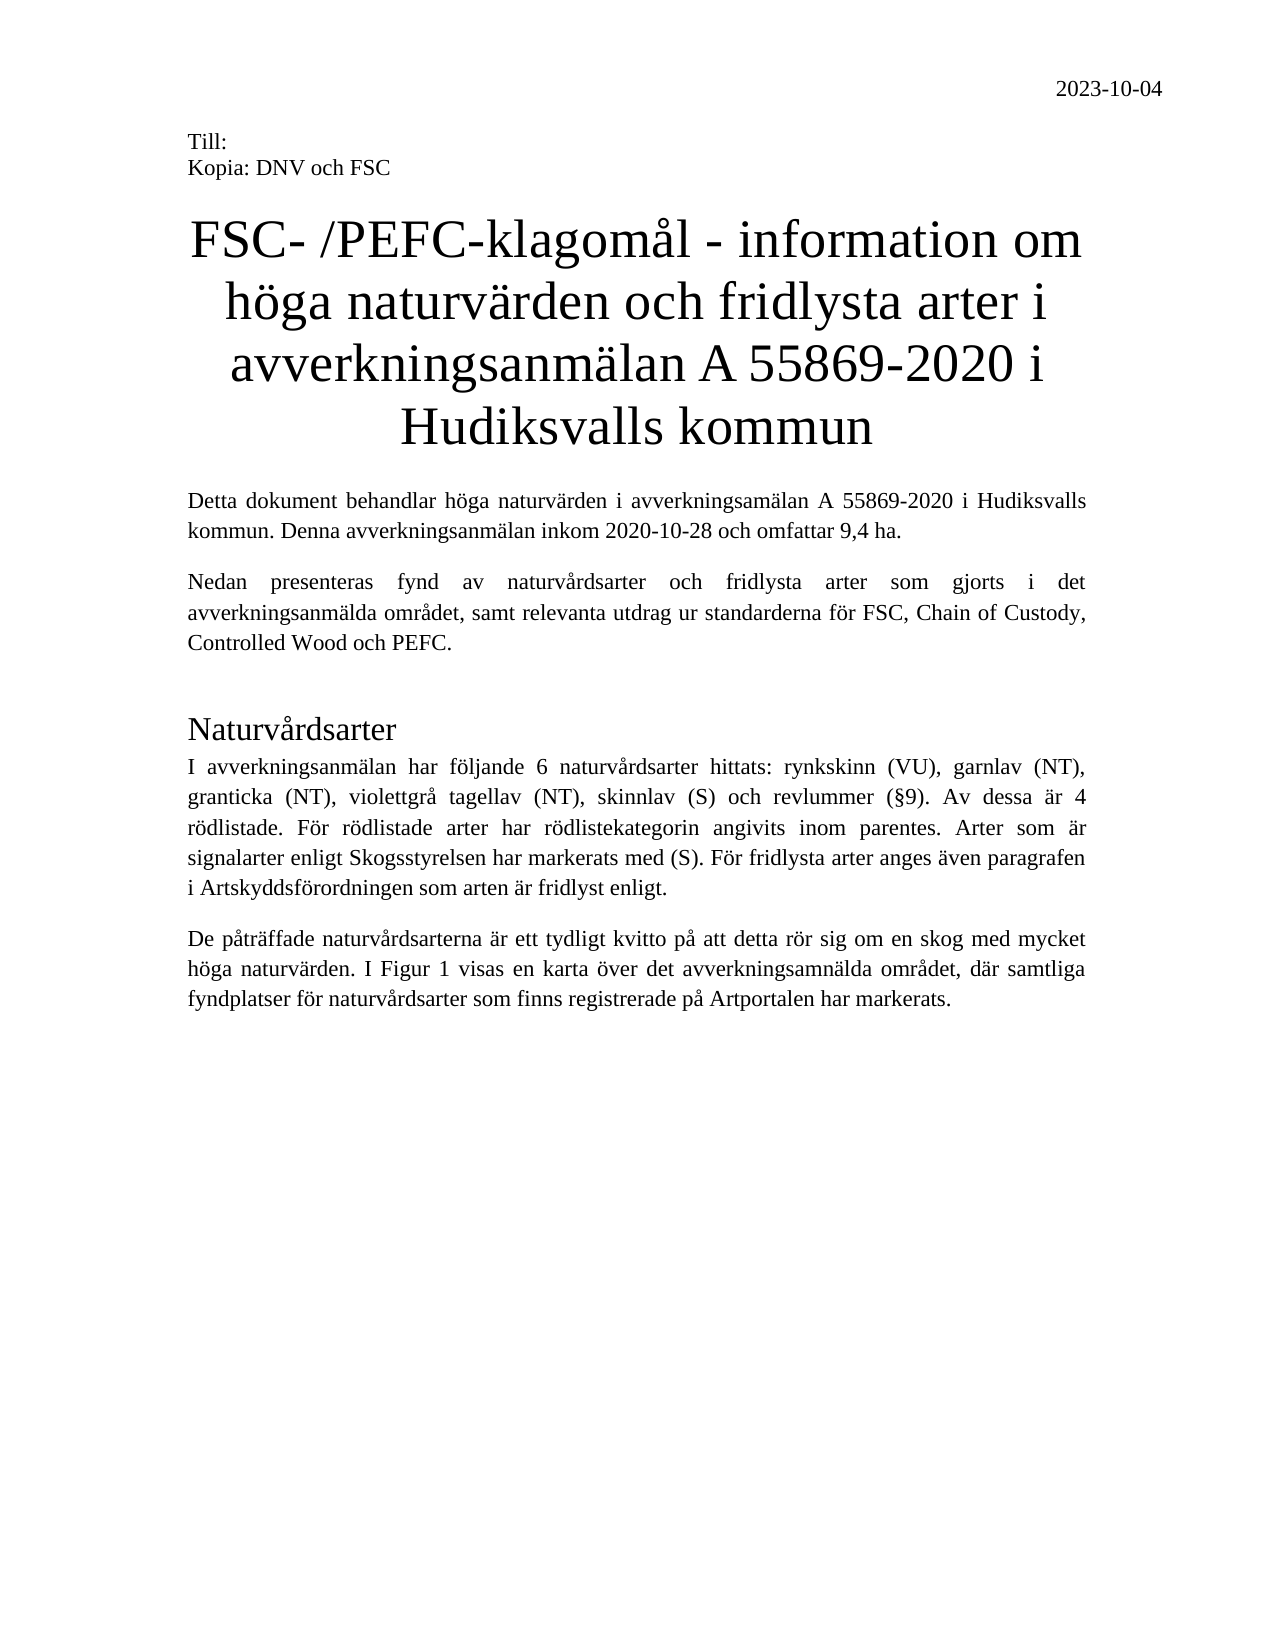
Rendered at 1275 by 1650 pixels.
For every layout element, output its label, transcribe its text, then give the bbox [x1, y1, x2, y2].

subtitle Naturvårdsarter [187, 709, 1087, 747]
title FSC- /PEFC-klagomål - information om höga naturvärden och fridlysta arter i avverkningsanmälan A 55869-2020 i Hudiksvalls kommun [187, 207, 1087, 456]
text Detta dokument behandlar höga naturvärden i avverkningsamälan A 55869-2020 i Hudiksvalls kommun. Denna avverkningsanmälan inkom 2020-10-28 och omfattar 9,4 ha. [187, 487, 1087, 544]
text De påträffade naturvårdsarterna är ett tydligt kvitto på att detta rör sig om en skog med mycket höga naturvärden. I Figur 1 visas en karta över det avverkningsamnälda området, där samtliga fyndplatser för naturvårdsarter som finns registrerade på Artportalen har markerats. [187, 925, 1087, 1012]
text Nedan presenteras fynd av naturvårdsarter och fridlysta arter som gjorts i det avverkningsanmälda området, samt relevanta utdrag ur standarderna för FSC, Chain of Custody, Controlled Wood och PEFC. [187, 568, 1087, 655]
text I avverkningsanmälan har följande 6 naturvårdsarter hittats: rynkskinn (VU), garnlav (NT), granticka (NT), violettgrå tagellav (NT), skinnlav (S) och revlummer (§9). Av dessa är 4 rödlistade. För rödlistade arter har rödlistekategorin angivits inom parentes. Arter som är signalarter enligt Skogsstyrelsen har markerats med (S). För fridlysta arter anges även paragrafen i Artskyddsförordningen som arten är fridlyst enligt. [187, 753, 1087, 900]
